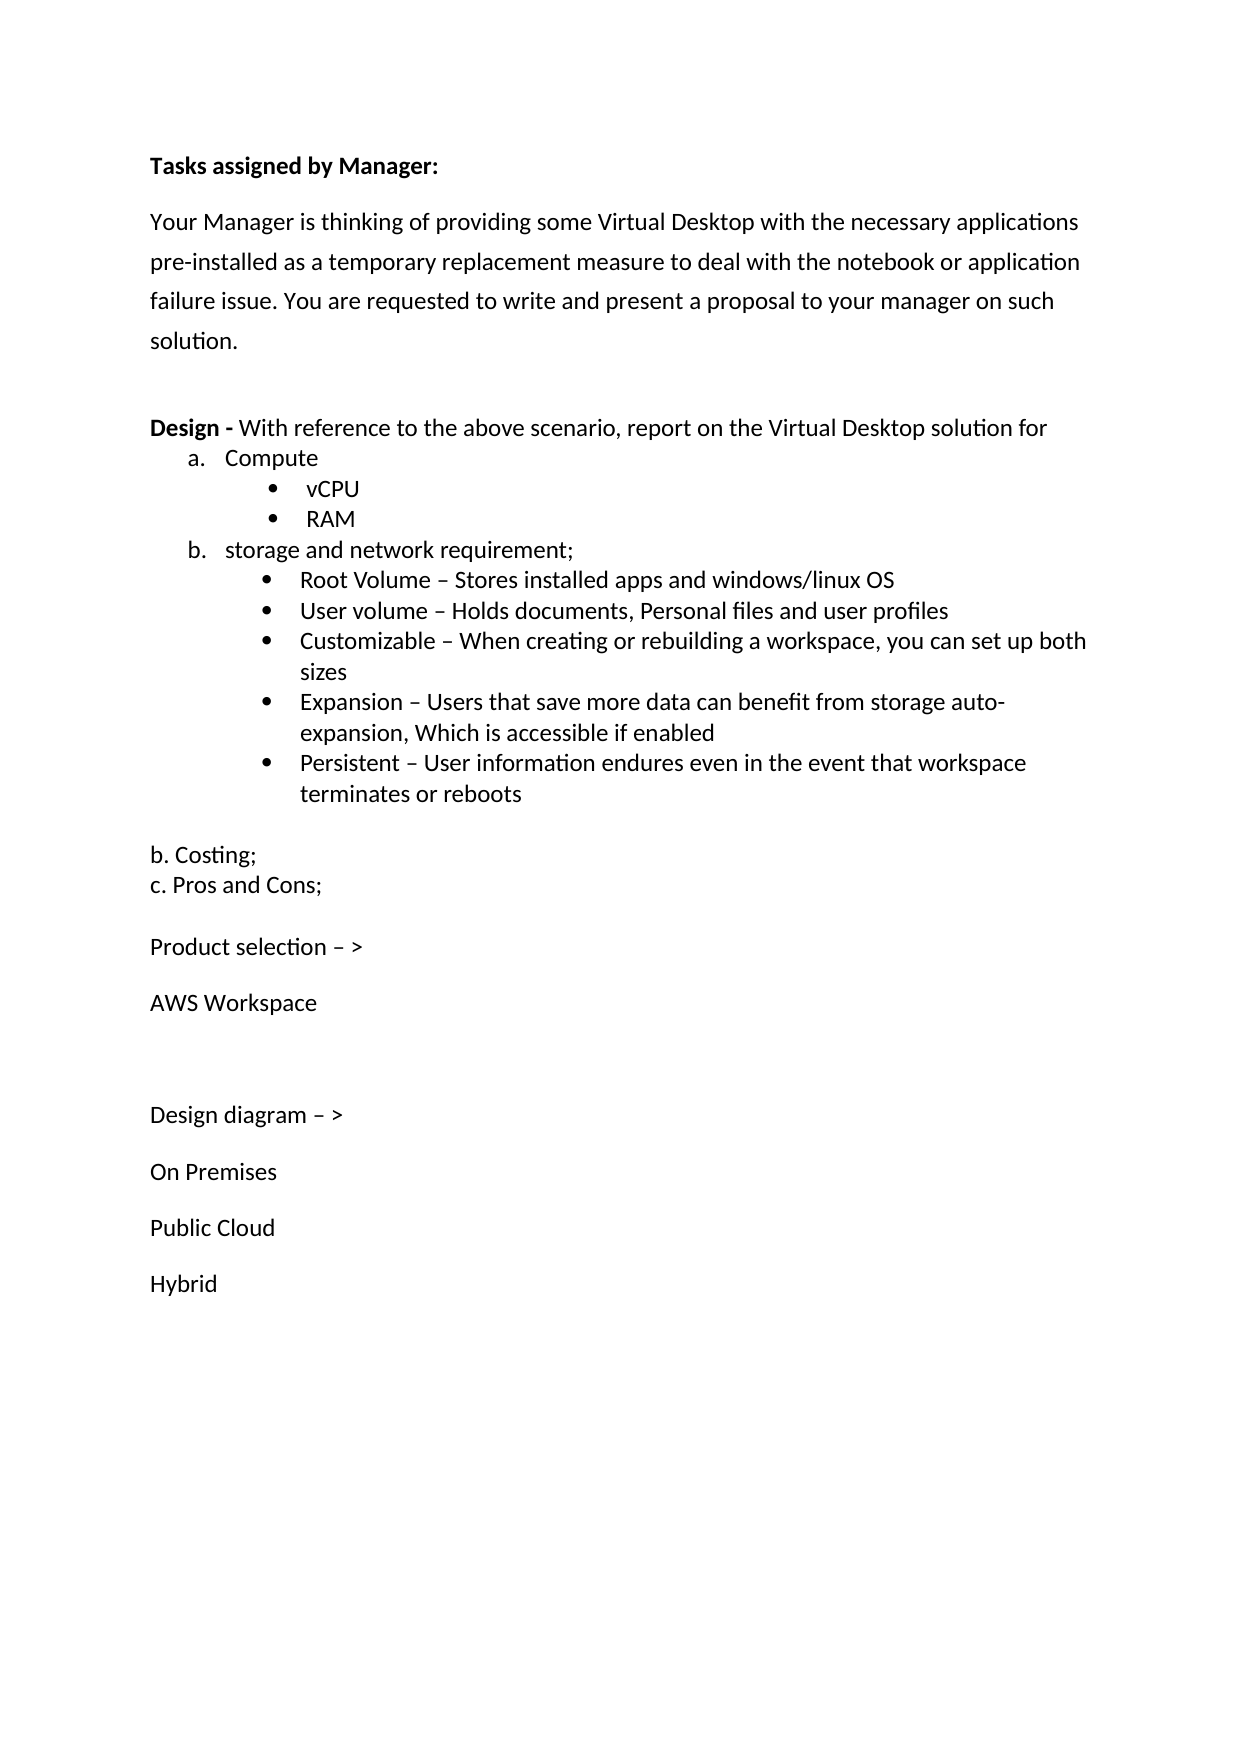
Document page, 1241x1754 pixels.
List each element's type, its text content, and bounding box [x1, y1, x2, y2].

text AWS Workspace [150, 987, 1090, 1017]
list Customizable – When creating or rebuilding a workspace, you can set up both sizes [262, 625, 1090, 686]
list User volume – Holds documents, Personal files and user profiles [262, 595, 1090, 625]
list Compute [187, 442, 1090, 473]
list Root Volume – Stores installed apps and windows/linux OS [262, 564, 1090, 595]
list storage and network requirement; [187, 534, 1090, 564]
text Your Manager is thinking of providing some Virtual Desktop with the necessary applications pre-installed as a temporary replacement measure to deal with the notebook or application failure issue. You are requested to write and present a proposal to your manager on such solution. [150, 206, 1090, 356]
text Design diagram – > [150, 1099, 1090, 1130]
list Expansion – Users that save more data can benefit from storage auto-expansion, Which is accessible if enabled [262, 686, 1090, 747]
text Public Cloud [150, 1212, 1090, 1242]
text c. Pros and Cons; [150, 869, 1090, 900]
text b. Costing; [150, 839, 1090, 869]
text Tasks assigned by Manager: [150, 150, 1090, 181]
list Persistent – User information endures even in the event that workspace terminates or reboots [262, 747, 1090, 808]
text Design - With reference to the above scenario, report on the Virtual Desktop solution for [150, 412, 1090, 442]
list RAM [269, 503, 1090, 534]
text On Premises [150, 1156, 1090, 1186]
list vCPU [269, 473, 1090, 503]
text Hybrid [150, 1268, 1090, 1299]
text Product selection – > [150, 931, 1090, 961]
